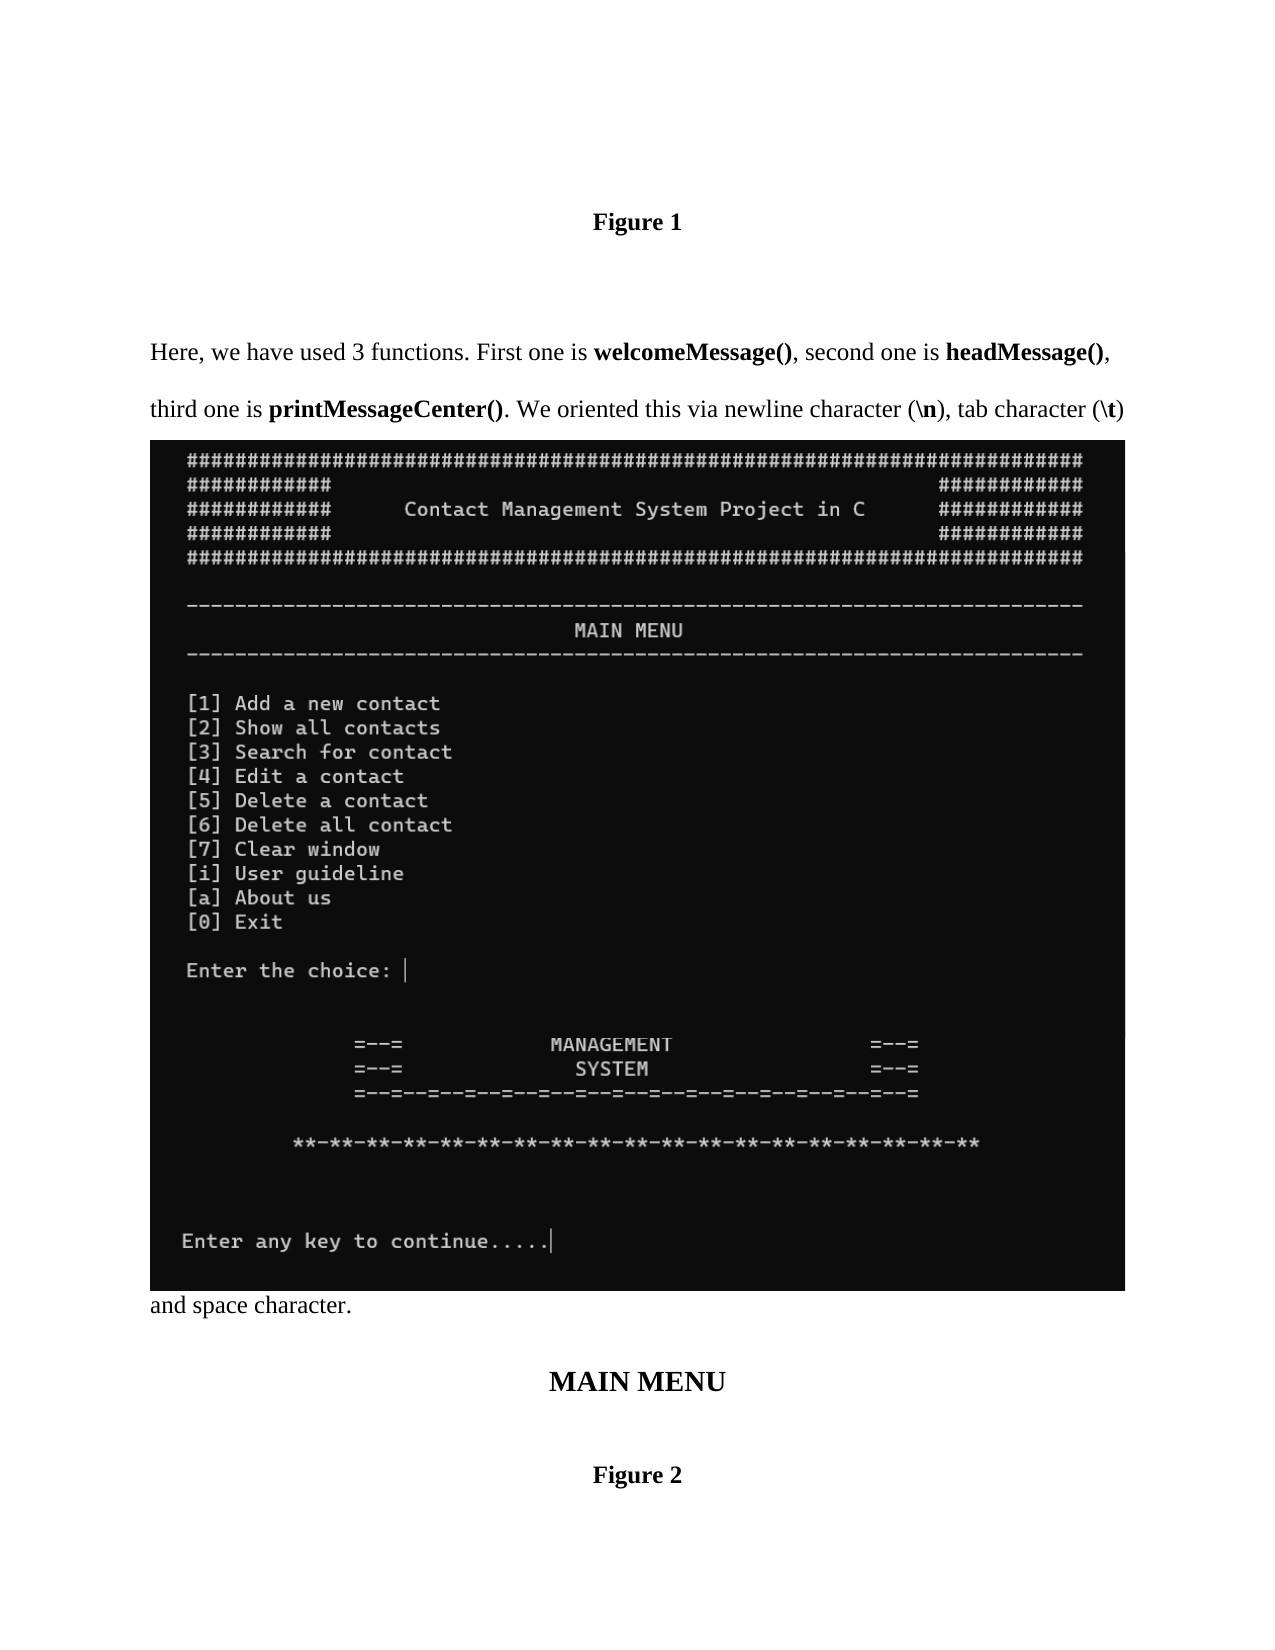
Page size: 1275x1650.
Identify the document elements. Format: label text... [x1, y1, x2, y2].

text Here, we have used 3 functions. First one is welcomeMessage(), second one is headMessage(), third one is printMessageCenter(). We oriented this via newline character (\n), tab character (\t) and space character. [150, 1291, 1125, 1319]
text Figure 1 [150, 150, 1125, 292]
text Here, we have used 3 functions. First one is welcomeMessage(), second one is headMessage(), third one is printMessageCenter(). We oriented this via newline character (\n), tab character (\t) and space character. [150, 337, 1125, 440]
text Figure 2 [150, 1461, 1125, 1489]
picture [150, 440, 1125, 1291]
text MAIN MENU [150, 1364, 1125, 1398]
